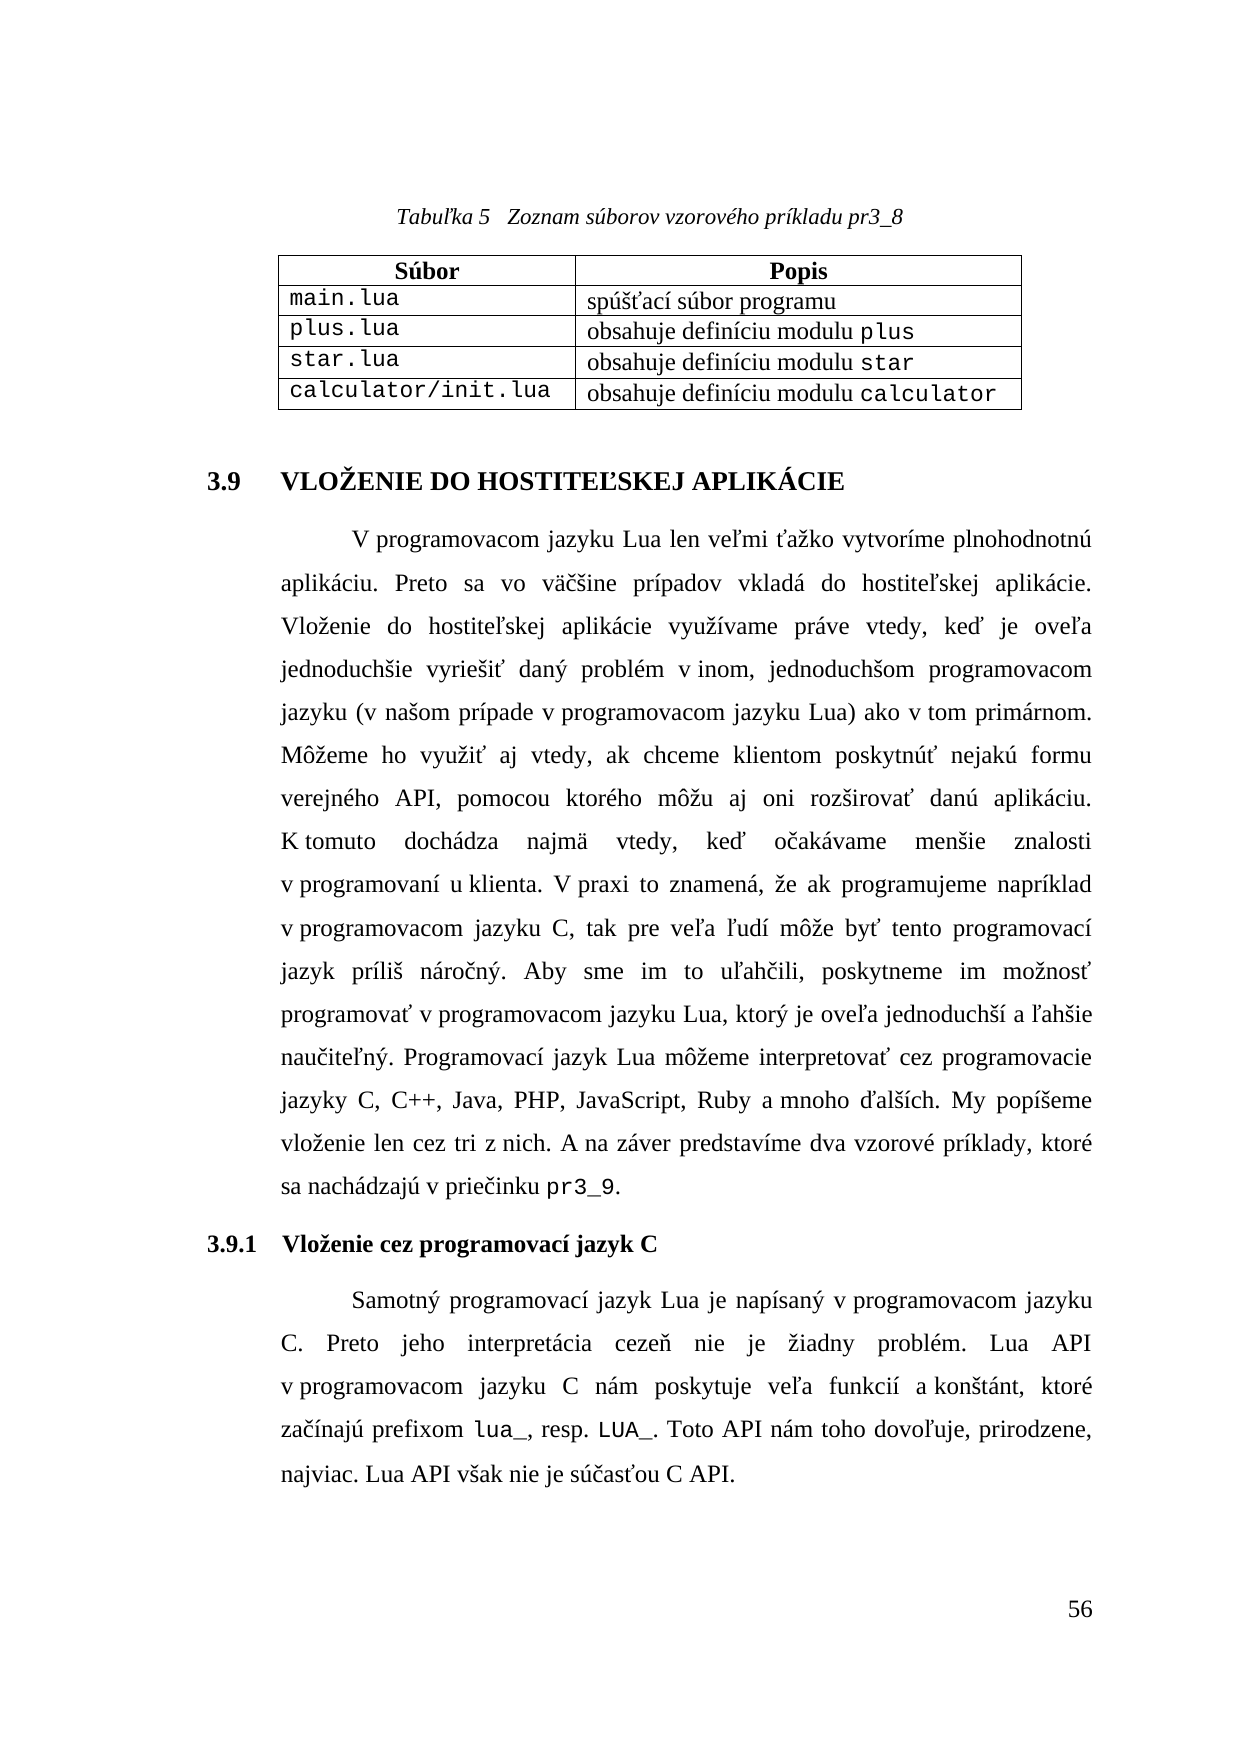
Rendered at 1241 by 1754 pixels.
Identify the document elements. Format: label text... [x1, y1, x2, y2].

table_cell main.lua [279, 286, 575, 315]
table_cell obsahuje definíciu modulu calculator [576, 379, 1021, 409]
table_cell obsahuje definíciu modulu star [576, 347, 1021, 377]
table_header Popis [576, 256, 1021, 285]
table_header Súbor [279, 256, 575, 285]
text V programovacom jazyku Lua len veľmi ťažko vytvoríme plnohodnotnú aplikáciu. Preto sa vo väčšine prípadov vkladá do hostiteľskej aplikácie. Vloženie do hostiteľskej aplikácie využívame práve vtedy, keď je oveľa jednoduchšie vyriešiť daný problém v inom, jednoduchšom programovacom jazyku (v našom prípade v programovacom jazyku Lua) ako v tom primárnom. Môžeme ho využiť aj vtedy, ak chceme klientom poskytnúť nejakú formu verejného API, pomocou ktorého môžu aj oni rozširovať danú aplikáciu. K tomuto dochádza najmä vtedy, keď očakávame menšie znalosti v programovaní u klienta. V praxi to znamená, že ak programujeme napríklad v programovacom jazyku C, tak pre veľa ľudí môže byť tento programovací jazyk príliš náročný. Aby sme im to uľahčili, poskytneme im možnosť programovať v programovacom jazyku Lua, ktorý je oveľa jednoduchší a ľahšie naučiteľný. Programovací jazyk Lua môžeme interpretovať cez programovacie jazyky C, C++, Java, PHP, JavaScript, Ruby a mnoho ďalších. My popíšeme vloženie len cez tri z nich. A na záver predstavíme dva vzorové príklady, ktoré sa nachádzajú v priečinku pr3_9. [281, 524, 1092, 1202]
subtitle 3.9 Vloženie do hostiteľskej aplikácie [207, 465, 1092, 496]
table_cell obsahuje definíciu modulu plus [576, 316, 1021, 346]
table_cell plus.lua [279, 316, 575, 346]
subtitle 3.9.1 Vloženie cez programovací jazyk C [207, 1229, 1092, 1258]
text Samotný programovací jazyk Lua je napísaný v programovacom jazyku C. Preto jeho interpretácia cezeň nie je žiadny problém. Lua API v programovacom jazyku C nám poskytuje veľa funkcií a konštánt, ktoré začínajú prefixom lua_, resp. LUA_. Toto API nám toho dovoľuje, prirodzene, najviac. Lua API však nie je súčasťou C API. [281, 1285, 1092, 1487]
table_cell spúšťací súbor programu [576, 286, 1021, 315]
table_cell calculator/init.lua [279, 379, 575, 409]
table_cell star.lua [279, 347, 575, 377]
